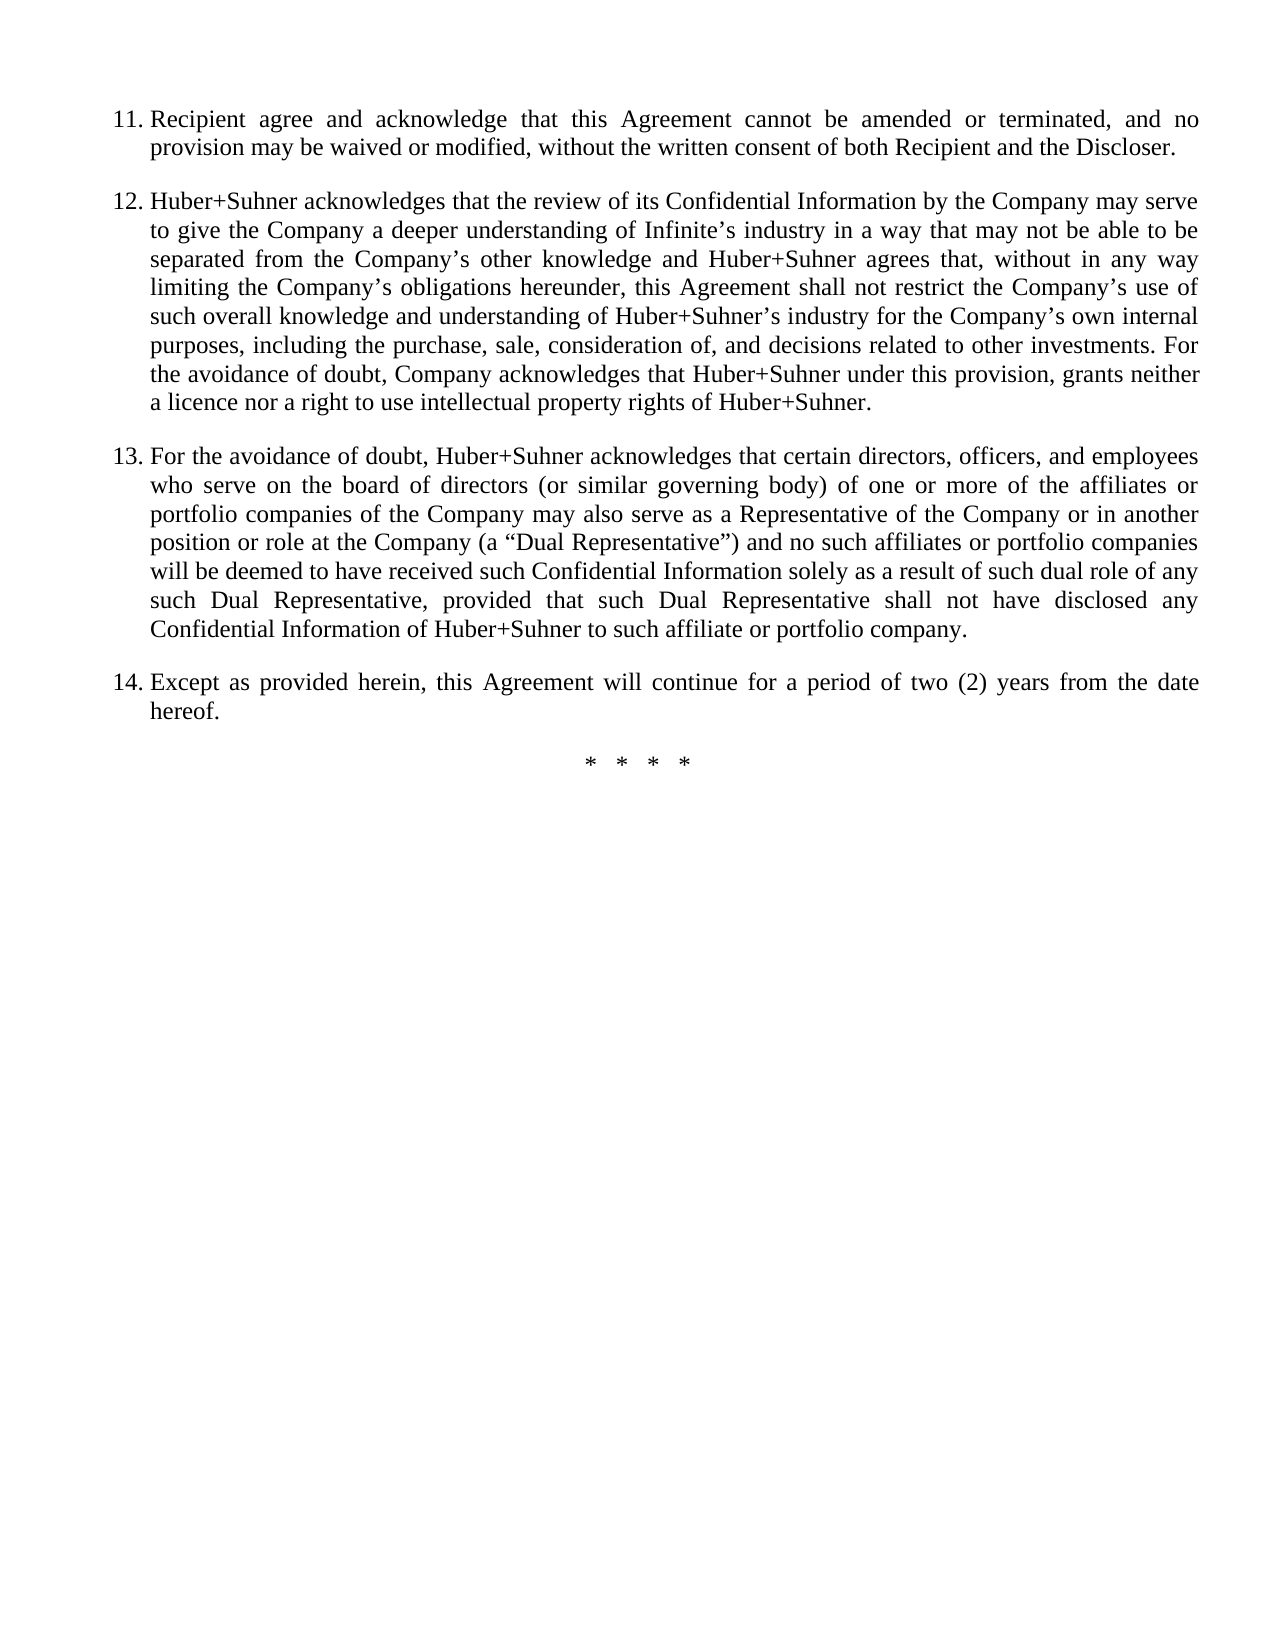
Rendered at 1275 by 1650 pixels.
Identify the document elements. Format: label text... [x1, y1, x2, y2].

text * * * * [75, 750, 1200, 779]
list For the avoidance of doubt, Huber+Suhner acknowledges that certain directors, officers, and employees who serve on the board of directors (or similar governing body) of one or more of the affiliates or portfolio companies of the Company may also serve as a Representative of the Company or in another position or role at the Company (a “Dual Representative”) and no such affiliates or portfolio companies will be deemed to have received such Confidential Information solely as a result of such dual role of any such Dual Representative, provided that such Dual Representative shall not have disclosed any Confidential Information of Huber+Suhner to such affiliate or portfolio company. [112, 441, 1200, 642]
list Recipient agree and acknowledge that this Agreement cannot be amended or terminated, and no provision may be waived or modified, without the written consent of both Recipient and the Discloser. [112, 104, 1200, 161]
list Huber+Suhner acknowledges that the review of its Confidential Information by the Company may serve to give the Company a deeper understanding of Infinite’s industry in a way that may not be able to be separated from the Company’s other knowledge and Huber+Suhner agrees that, without in any way limiting the Company’s obligations hereunder, this Agreement shall not restrict the Company’s use of such overall knowledge and understanding of Huber+Suhner’s industry for the Company’s own internal purposes, including the purchase, sale, consideration of, and decisions related to other investments. For the avoidance of doubt, Company acknowledges that Huber+Suhner under this provision, grants neither a licence nor a right to use intellectual property rights of Huber+Suhner. [112, 186, 1200, 416]
list Except as provided herein, this Agreement will continue for a period of two (2) years from the date hereof. [112, 667, 1200, 725]
